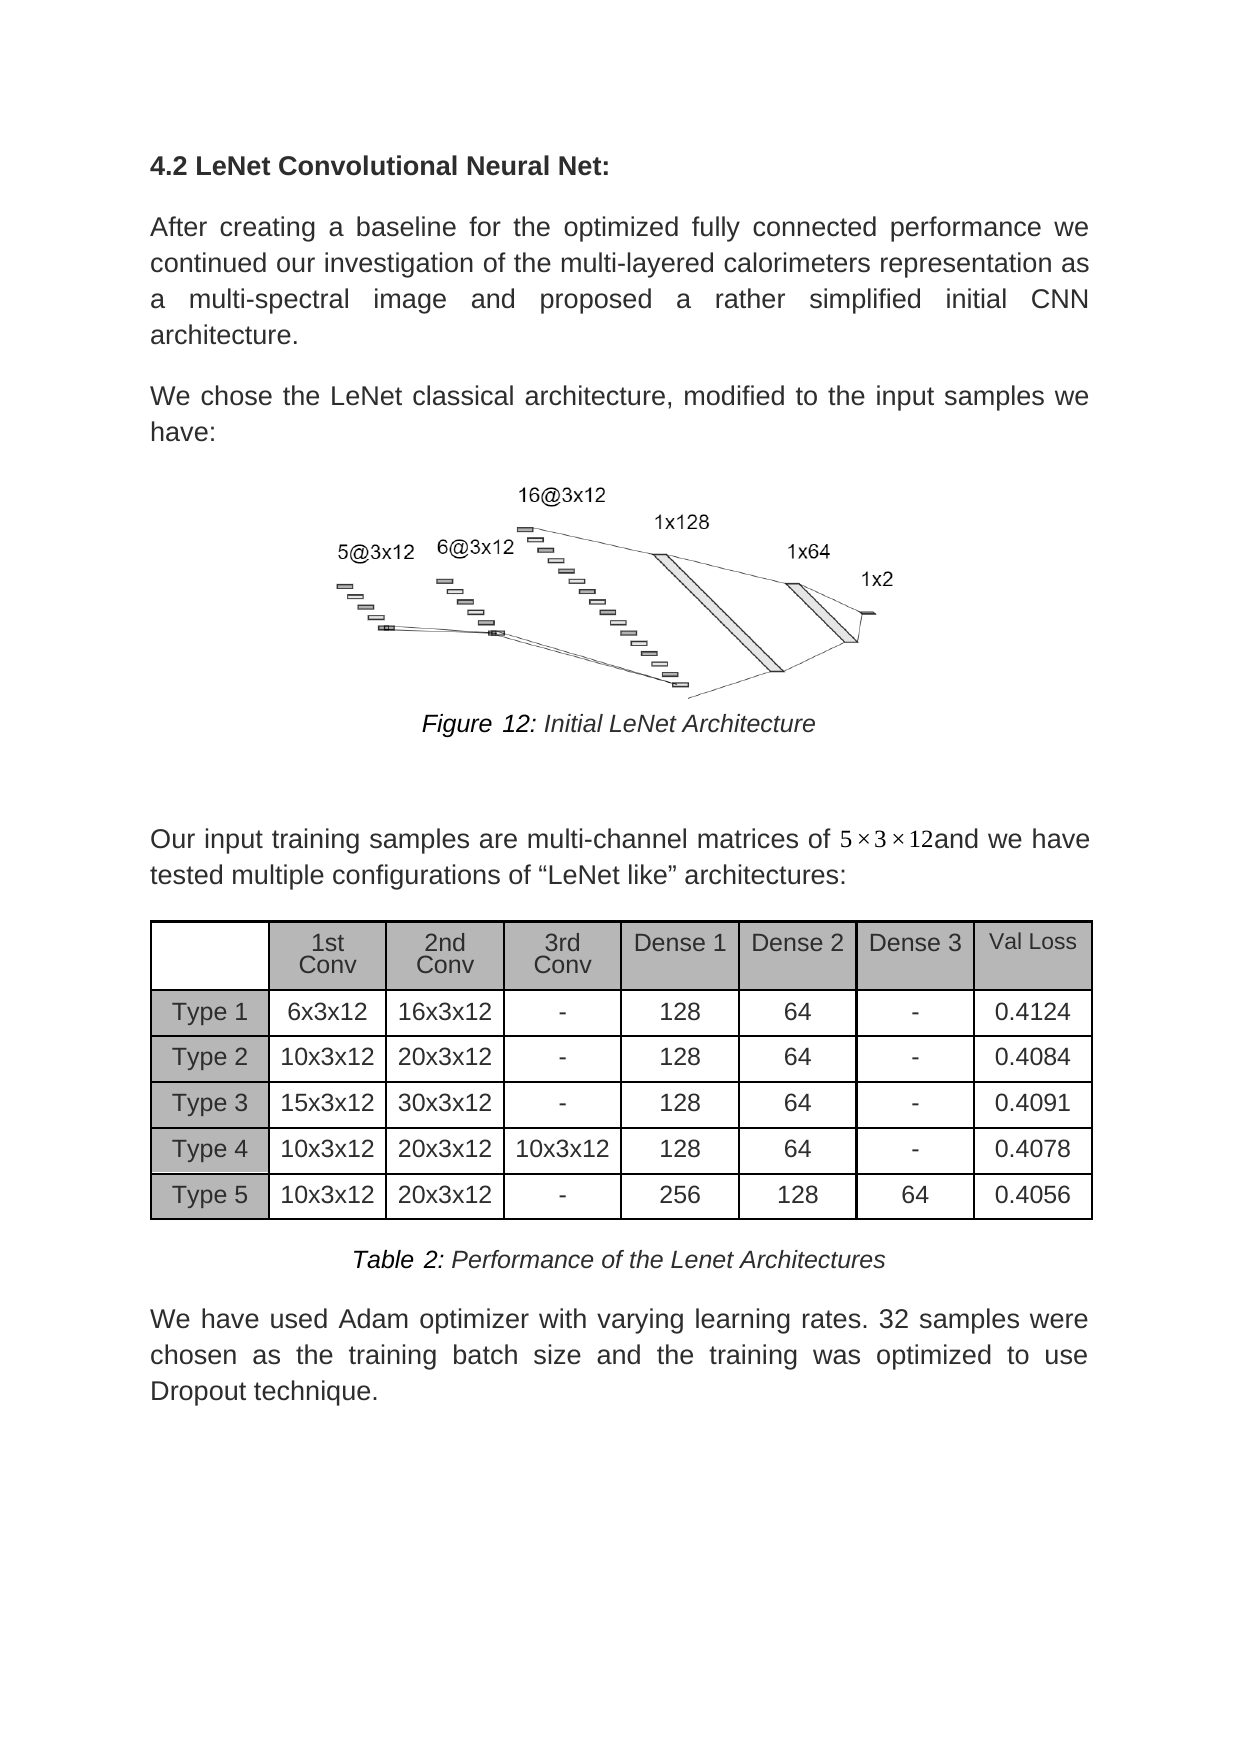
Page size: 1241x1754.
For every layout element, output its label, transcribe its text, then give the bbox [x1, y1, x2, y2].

table_cell 128 [740, 1175, 855, 1218]
table_cell 10x3x12 [270, 1175, 385, 1218]
table_cell 20x3x12 [387, 1129, 503, 1172]
table_cell Type 2 [152, 1037, 268, 1081]
table_cell Type 5 [152, 1175, 268, 1218]
table_cell 20x3x12 [387, 1175, 503, 1218]
table_cell 30x3x12 [387, 1083, 503, 1127]
table_cell 0.4078 [975, 1129, 1091, 1172]
table_cell 10x3x12 [270, 1037, 385, 1081]
table_cell 256 [622, 1175, 738, 1218]
table_cell 128 [622, 1083, 738, 1127]
text Table 2: Performance of the Lenet Architectures [150, 1245, 1090, 1274]
table_cell - [858, 991, 973, 1035]
table_cell - [858, 1037, 973, 1081]
table_cell - [505, 991, 620, 1035]
table_cell - [505, 1083, 620, 1127]
table_header Dense 1 [622, 923, 738, 989]
table_cell - [505, 1175, 620, 1218]
table_header Dense 3 [858, 923, 973, 989]
table_cell Type 3 [152, 1083, 268, 1127]
table_cell 16x3x12 [387, 991, 503, 1035]
table_cell Type 1 [152, 991, 268, 1035]
table_cell 0.4124 [975, 991, 1091, 1035]
text We chose the LeNet classical architecture, modified to the input samples we have: [150, 380, 1090, 447]
table_cell 10x3x12 [505, 1129, 620, 1172]
table_cell Type 4 [152, 1129, 268, 1172]
table_cell 128 [622, 1037, 738, 1081]
table_header 2nd Conv [387, 923, 503, 989]
table_cell 6x3x12 [270, 991, 385, 1035]
table_header Val Loss [975, 923, 1091, 989]
table_cell 64 [740, 1037, 855, 1081]
table_cell 64 [740, 1129, 855, 1172]
table_cell 15x3x12 [270, 1083, 385, 1127]
text After creating a baseline for the optimized fully connected performance we continued our investigation of the multi-layered calorimeters representation as a multi-spectral image and proposed a rather simplified initial CNN architecture. [150, 211, 1090, 350]
text Our input training samples are multi-channel matrices of and we have tested multiple configurations of “LeNet like” architectures: [150, 823, 1090, 891]
text 4.2 LeNet Convolutional Neural Net: [150, 150, 1090, 181]
text We have used Adam optimizer with varying learning rates. 32 samples were chosen as the training batch size and the training was optimized to use Dropout technique. [150, 1303, 1090, 1407]
text Figure 12: Initial LeNet Architecture [150, 709, 1090, 737]
table_cell 128 [622, 1129, 738, 1172]
table_header 1st Conv [270, 923, 385, 989]
table_cell - [858, 1129, 973, 1172]
table_cell 0.4056 [975, 1175, 1091, 1218]
table_cell 128 [622, 991, 738, 1035]
table_cell 20x3x12 [387, 1037, 503, 1081]
table_cell 0.4091 [975, 1083, 1091, 1127]
table_cell 64 [740, 991, 855, 1035]
picture [321, 476, 920, 709]
table_cell - [858, 1083, 973, 1127]
table_header [152, 923, 268, 989]
table_header 3rd Conv [505, 923, 620, 989]
table_cell 64 [740, 1083, 855, 1127]
table_cell - [505, 1037, 620, 1081]
table_header Dense 2 [740, 923, 855, 989]
table_cell 0.4084 [975, 1037, 1091, 1081]
table_cell 64 [858, 1175, 973, 1218]
table_cell 10x3x12 [270, 1129, 385, 1172]
